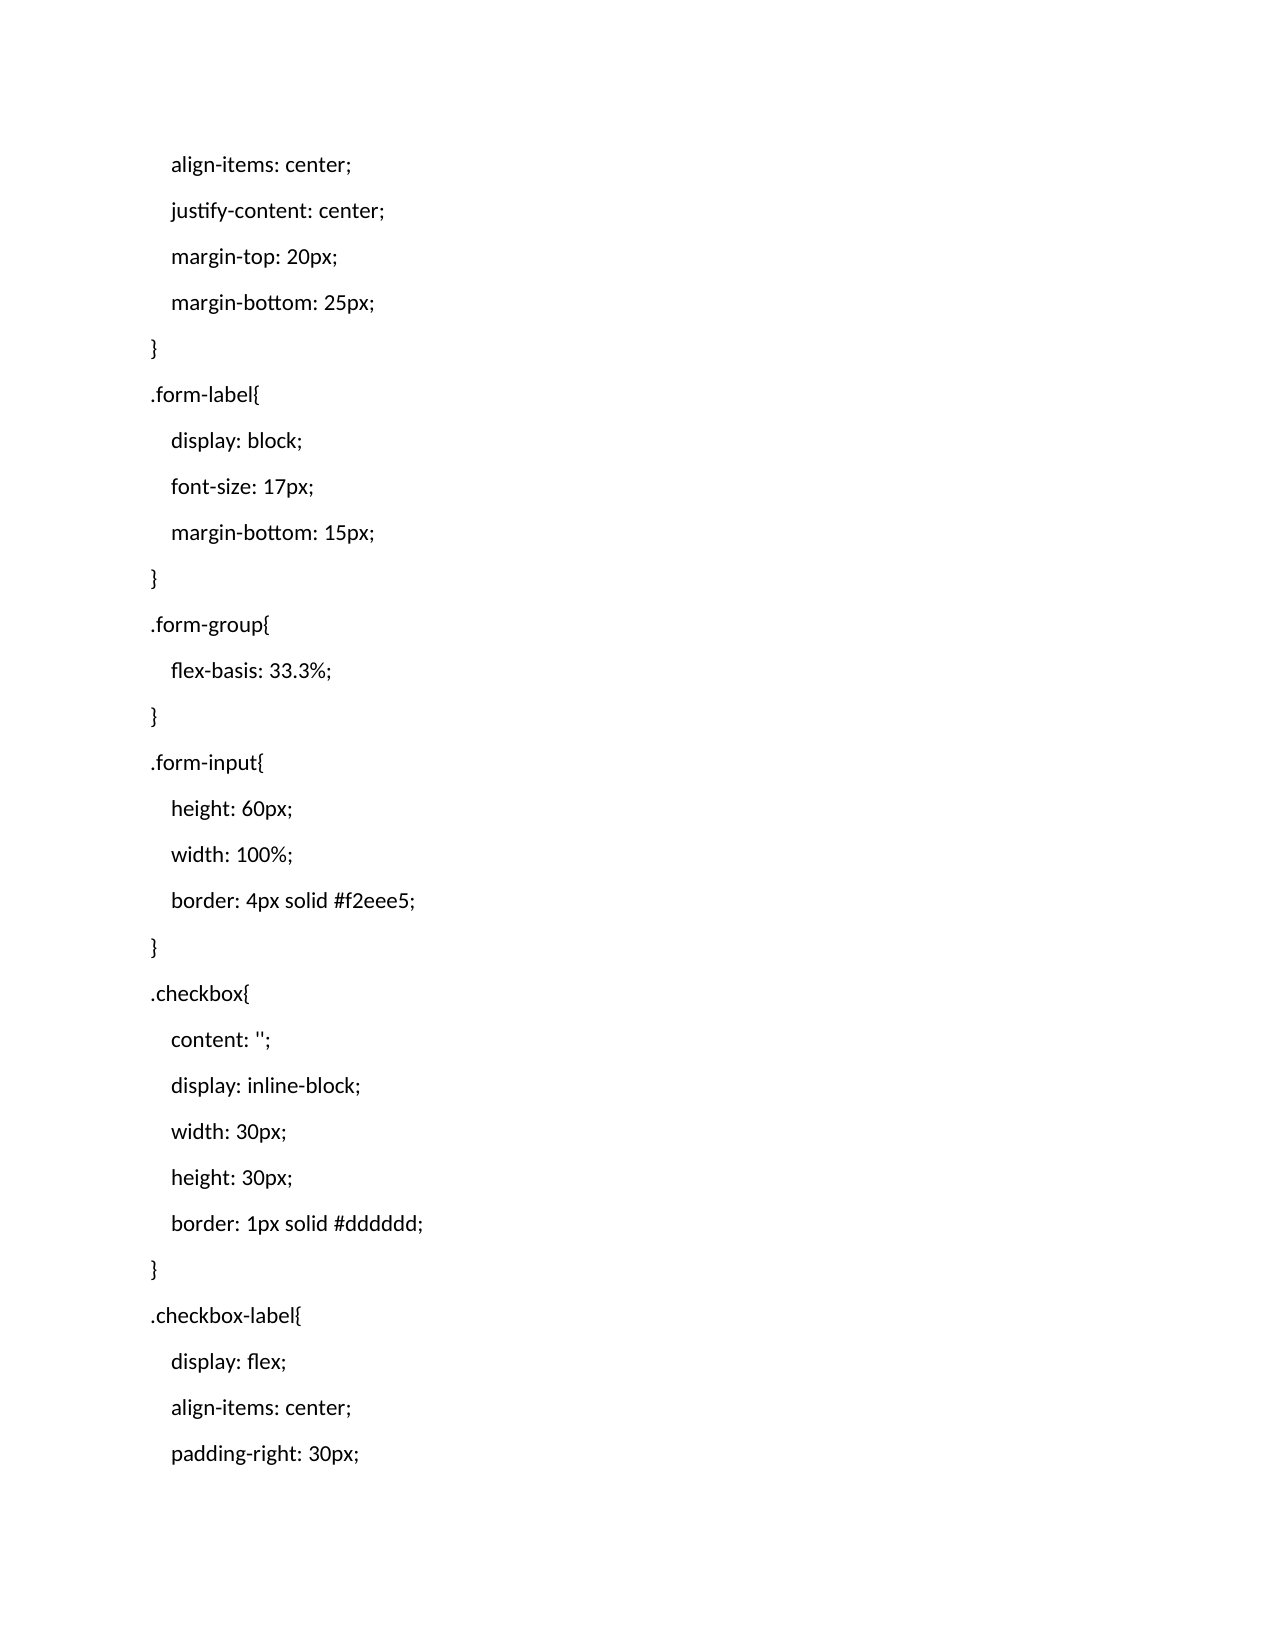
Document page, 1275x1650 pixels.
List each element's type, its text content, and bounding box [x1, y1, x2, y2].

text height: 60px; [150, 794, 1125, 823]
text .form-label{ [150, 380, 1125, 408]
text flex-basis: 33.3%; [150, 656, 1125, 684]
text } [150, 564, 1125, 592]
text border: 1px solid #dddddd; [150, 1209, 1125, 1237]
text margin-bottom: 25px; [150, 288, 1125, 316]
text .form-group{ [150, 610, 1125, 638]
text margin-top: 20px; [150, 242, 1125, 270]
text content: ''; [150, 1025, 1125, 1053]
text border: 4px solid #f2eee5; [150, 887, 1125, 915]
text padding-right: 30px; [150, 1439, 1125, 1467]
text margin-bottom: 15px; [150, 518, 1125, 546]
text align-items: center; [150, 150, 1125, 178]
text height: 30px; [150, 1163, 1125, 1191]
text display: inline-block; [150, 1071, 1125, 1099]
text display: flex; [150, 1347, 1125, 1375]
text } [150, 702, 1125, 731]
text width: 100%; [150, 841, 1125, 869]
text } [150, 933, 1125, 961]
text } [150, 1255, 1125, 1283]
text font-size: 17px; [150, 472, 1125, 500]
text .checkbox-label{ [150, 1301, 1125, 1329]
text } [150, 334, 1125, 362]
text width: 30px; [150, 1117, 1125, 1145]
text display: block; [150, 426, 1125, 454]
text justify-content: center; [150, 196, 1125, 224]
text .form-input{ [150, 748, 1125, 777]
text .checkbox{ [150, 979, 1125, 1007]
text align-items: center; [150, 1393, 1125, 1421]
